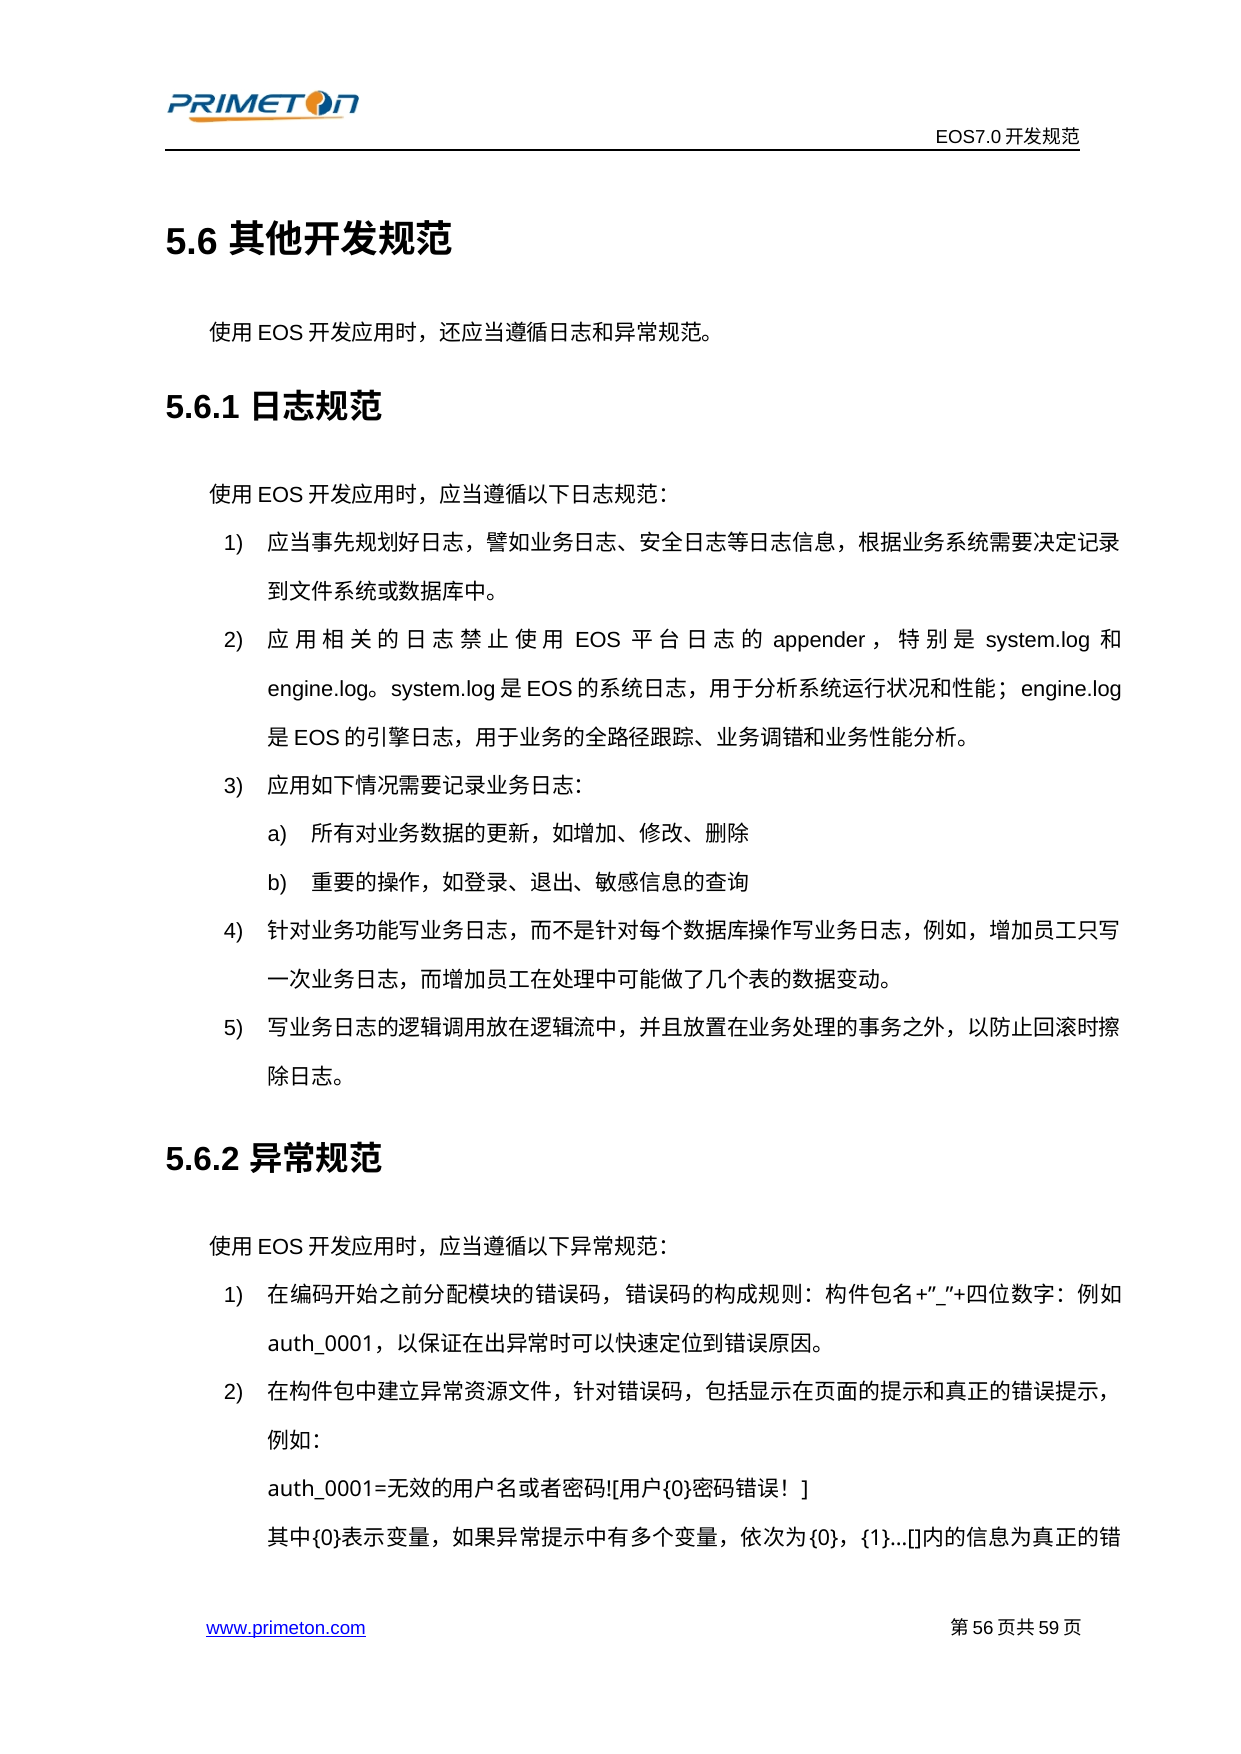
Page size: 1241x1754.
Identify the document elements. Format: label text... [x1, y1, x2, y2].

list 应用如下情况需要记录业务日志： [224, 767, 1122, 800]
list 在编码开始之前分配模块的错误码，错误码的构成规则：构件包名+”_”+四位数字：例如auth_0001，以保证在出异常时可以快速定位到错误原因。 [224, 1277, 1122, 1358]
list 在构件包中建立异常资源文件，针对错误码，包括显示在页面的提示和真正的错误提示，例如： [224, 1374, 1122, 1455]
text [267, 1519, 1122, 1552]
list 写业务日志的逻辑调用放在逻辑流中，并且放置在业务处理的事务之外，以防止回滚时擦除日志。 [224, 1009, 1122, 1091]
text auth_0001=无效的用户名或者密码![用户{0}密码错误！] [267, 1471, 1122, 1503]
text 使用EOS开发应用时，应当遵循以下日志规范： [209, 477, 1122, 508]
list 应用相关的日志禁止使用EOS平台日志的appender，特别是system.log和engine.log。system.log是EOS的系统日志，用于分析系统运行状况和性能；engine.log是EOS的引擎日志，用于业务的全路径跟踪、业务调错和业务性能分析。 [224, 622, 1122, 752]
picture [165, 88, 363, 124]
list 针对业务功能写业务日志，而不是针对每个数据库操作写业务日志，例如，增加员工只写一次业务日志，而增加员工在处理中可能做了几个表的数据变动。 [224, 912, 1122, 994]
subtitle 其他开发规范 [165, 198, 1122, 263]
subtitle 异常规范 [165, 1132, 1122, 1180]
subtitle 日志规范 [165, 379, 1122, 428]
text 使用EOS开发应用时，还应当遵循日志和异常规范。 [165, 315, 1122, 346]
list 重要的操作，如登录、退出、敏感信息的查询 [267, 864, 1122, 897]
text 使用EOS开发应用时，应当遵循以下异常规范： [209, 1229, 1122, 1261]
list 所有对业务数据的更新，如增加、修改、删除 [267, 816, 1122, 848]
list 应当事先规划好日志，譬如业务日志、安全日志等日志信息，根据业务系统需要决定记录到文件系统或数据库中。 [224, 524, 1122, 606]
